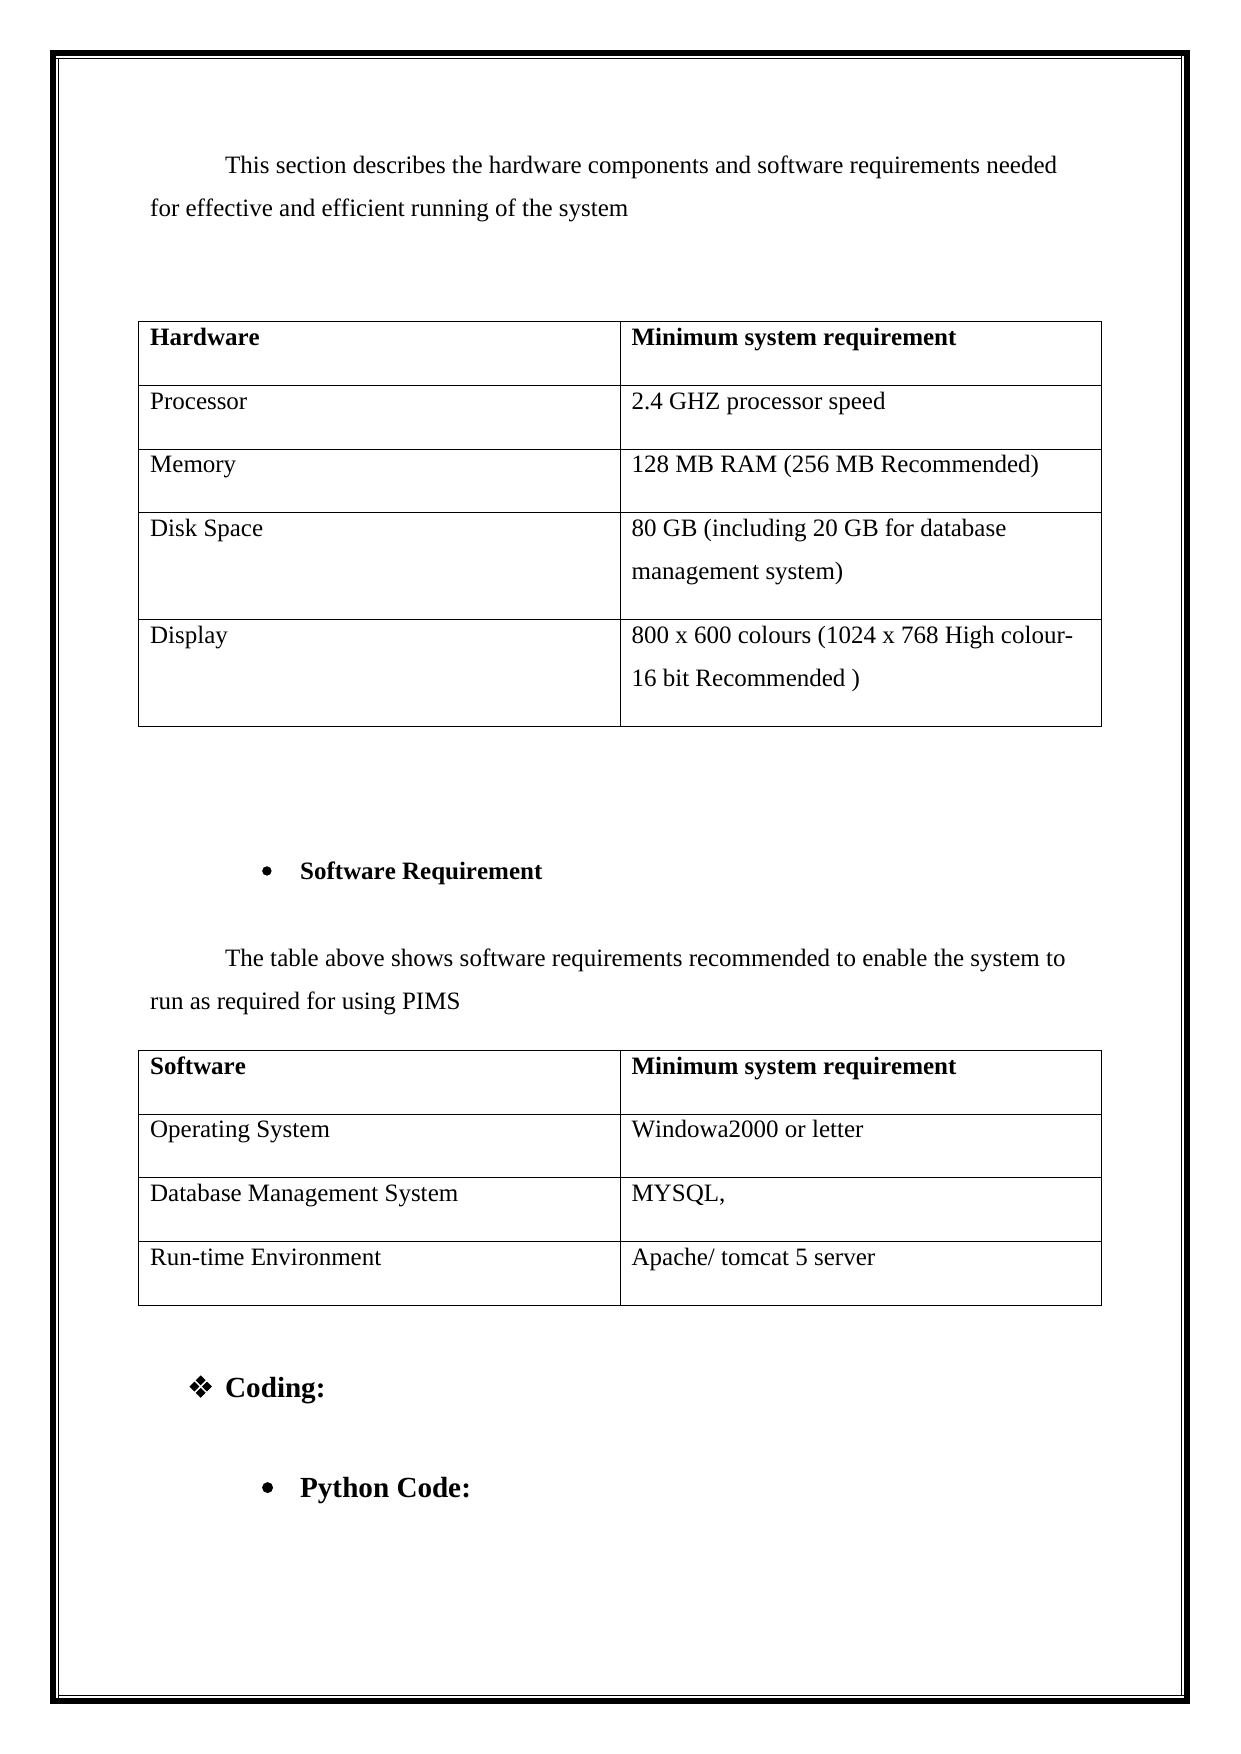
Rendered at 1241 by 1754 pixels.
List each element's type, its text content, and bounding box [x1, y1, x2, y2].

table_header Minimum system requirement [621, 1051, 1101, 1113]
table_cell Disk Space [139, 513, 620, 619]
table_cell Processor [139, 386, 620, 448]
list Python Code: [262, 1471, 1090, 1504]
table_cell Apache/ tomcat 5 server [621, 1242, 1101, 1305]
table_cell Run-time Environment [139, 1242, 620, 1305]
table_cell 800 x 600 colours (1024 x 768 High colour- 16 bit Recommended ) [621, 620, 1101, 726]
table_cell 2.4 GHZ processor speed [621, 386, 1101, 448]
table_cell Database Management System [139, 1178, 620, 1241]
table_cell 80 GB (including 20 GB for database management system) [621, 513, 1101, 619]
table_cell Operating System [139, 1115, 620, 1177]
table_header Software [139, 1051, 620, 1113]
table_cell Display [139, 620, 620, 726]
list Software Requirement [262, 856, 1090, 885]
table_cell 128 MB RAM (256 MB Recommended) [621, 450, 1101, 512]
text This section describes the hardware components and software requirements needed for effective and efficient running of the system [150, 150, 1090, 222]
table_header Minimum system requirement [621, 322, 1101, 385]
table_header Hardware [139, 322, 620, 385]
list The table above shows software requirements recommended to enable the system to run as required for using PIMS [150, 943, 1090, 1014]
table_cell Windowa2000 or letter [621, 1115, 1101, 1177]
table_cell Memory [139, 450, 620, 512]
table_cell MYSQL, [621, 1178, 1101, 1241]
list Coding: [187, 1370, 1090, 1403]
